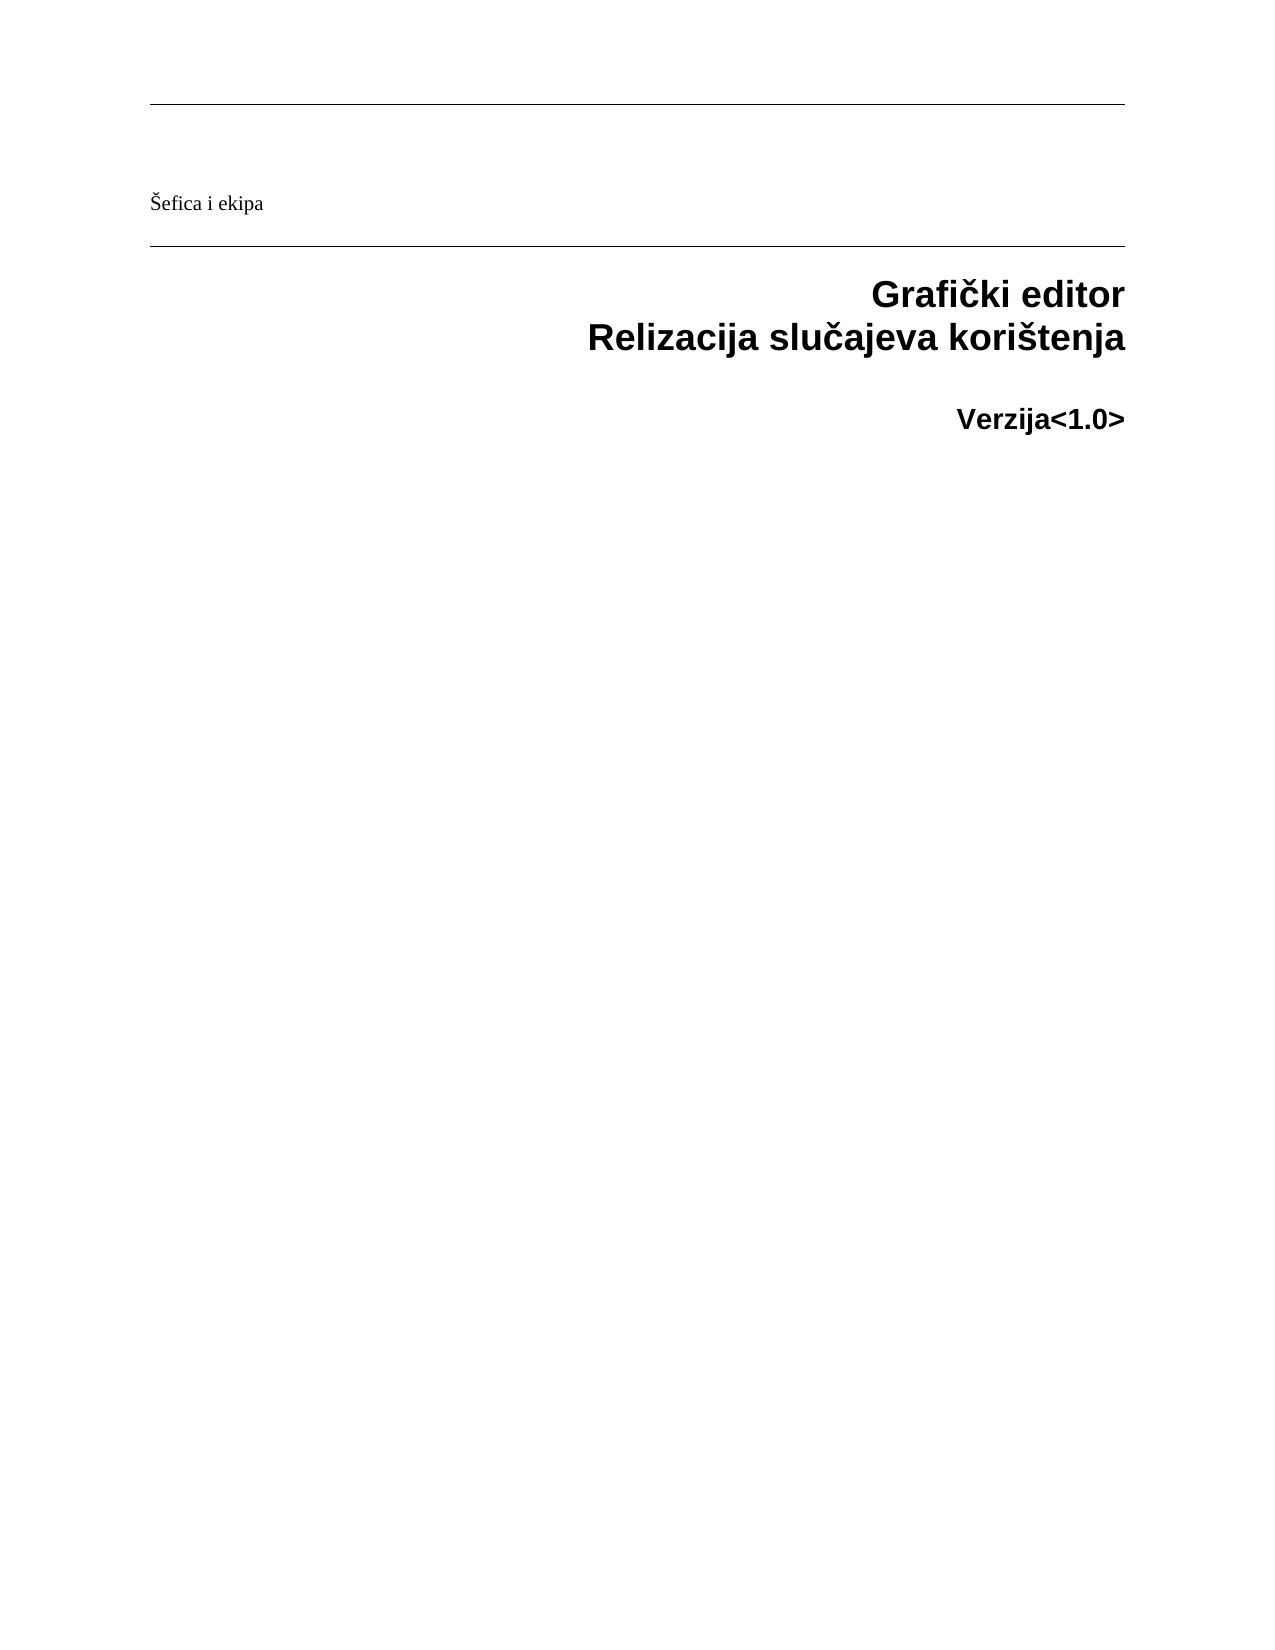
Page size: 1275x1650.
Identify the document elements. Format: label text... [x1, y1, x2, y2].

title Grafički editor [150, 272, 1125, 315]
title Verzija<1.0> [150, 402, 1125, 435]
